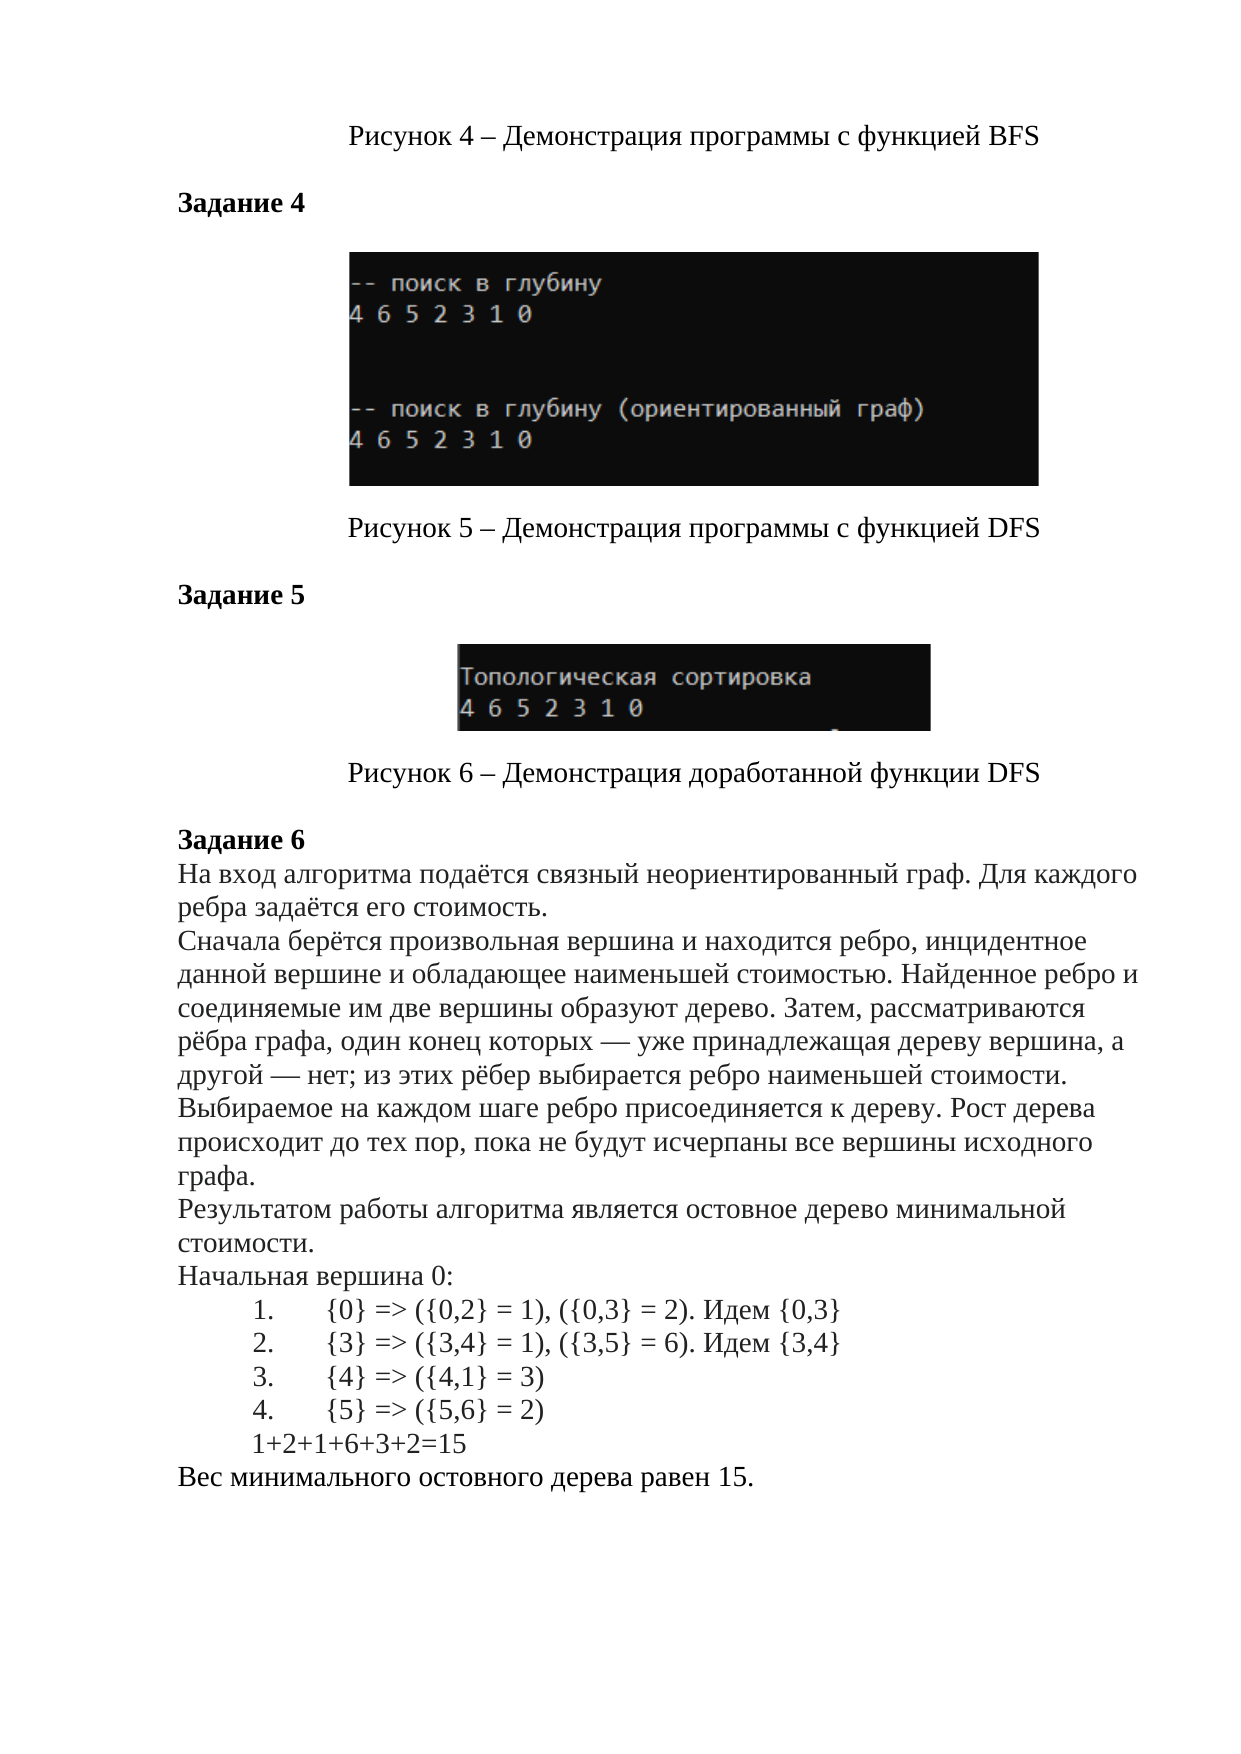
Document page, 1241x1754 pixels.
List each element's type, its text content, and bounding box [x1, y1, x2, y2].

list {3} => ({3,4} = 1), ({3,5} = 6). Идем {3,4} [252, 1325, 1152, 1359]
picture [349, 252, 1039, 486]
text Задание 5 [177, 577, 1152, 611]
text Рисунок 4 – Демонстрация программы с функцией BFS [177, 118, 1152, 152]
text Сначала берётся произвольная вершина и находится ребро, инцидентное данной вершине и обладающее наименьшей стоимостью. Найденное ребро и соединяемые им две вершины образуют дерево. Затем, рассматриваются рёбра графа, один конец которых — уже принадлежащая дереву вершина, а другой — нет; из этих рёбер выбирается ребро наименьшей стоимости. Выбираемое на каждом шаге ребро присоединяется к дереву. Рост дерева происходит до тех пор, пока не будут исчерпаны все вершины исходного графа. [177, 923, 1152, 1191]
list {5} => ({5,6} = 2) [252, 1392, 1152, 1426]
list {0} => ({0,2} = 1), ({0,3} = 2). Идем {0,3} [252, 1292, 1152, 1325]
text 1+2+1+6+3+2=15 [251, 1426, 1152, 1459]
picture [457, 644, 931, 731]
text Вес минимального остовного дерева равен 15. [177, 1459, 1152, 1493]
text Задание 6 [177, 822, 1152, 856]
list {4} => ({4,1} = 3) [252, 1359, 1152, 1392]
text Задание 4 [177, 185, 1152, 219]
text Результатом работы алгоритма является остовное дерево минимальной стоимости. [177, 1191, 1152, 1258]
text Рисунок 6 – Демонстрация доработанной функции DFS [177, 755, 1152, 789]
text Рисунок 5 – Демонстрация программы с функцией DFS [177, 510, 1152, 544]
text На вход алгоритма подаётся связный неориентированный граф. Для каждого ребра задаётся его стоимость. [177, 856, 1152, 923]
text Начальная вершина 0: [177, 1258, 1152, 1292]
